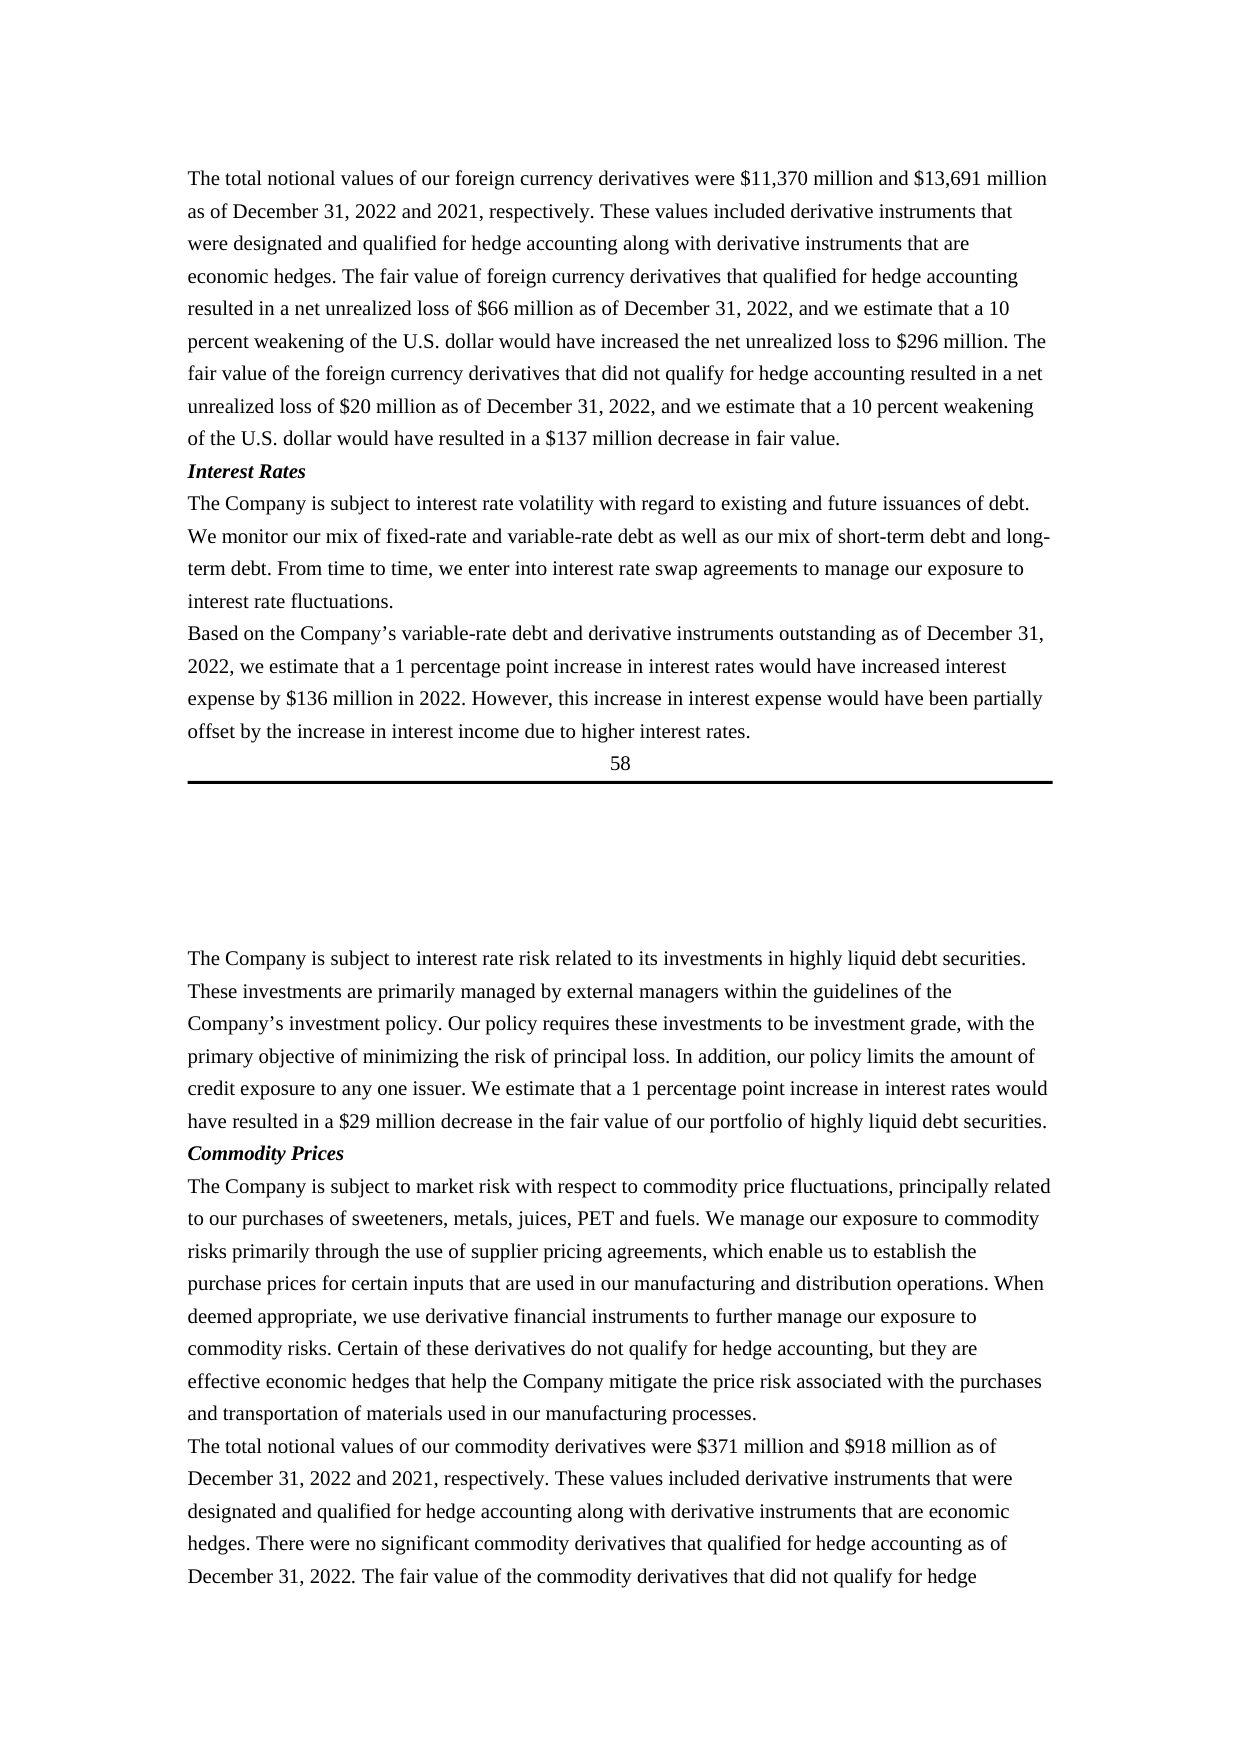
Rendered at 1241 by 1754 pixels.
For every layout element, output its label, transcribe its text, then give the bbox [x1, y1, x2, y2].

text The Company is subject to interest rate risk related to its investments in highly liquid debt securities. These investments are primarily managed by external managers within the guidelines of the Company’s investment policy. Our policy requires these investments to be investment grade, with the primary objective of minimizing the risk of principal loss. In addition, our policy limits the amount of credit exposure to any one issuer. We estimate that a 1 percentage point increase in interest rates would have resulted in a $29 million decrease in the fair value of our portfolio of highly liquid debt securities. [187, 942, 1053, 1137]
text The Company is subject to interest rate volatility with regard to existing and future issuances of debt. We monitor our mix of fixed-rate and variable-rate debt as well as our mix of short-term debt and long-term debt. From time to time, we enter into interest rate swap agreements to manage our exposure to interest rate fluctuations. [187, 487, 1053, 617]
text Commodity Prices [187, 1137, 1053, 1169]
text The total notional values of our foreign currency derivatives were $11,370 million and $13,691 million as of December 31, 2022 and 2021, respectively. These values included derivative instruments that were designated and qualified for hedge accounting along with derivative instruments that are economic hedges. The fair value of foreign currency derivatives that qualified for hedge accounting resulted in a net unrealized loss of $66 million as of December 31, 2022, and we estimate that a 10 percent weakening of the U.S. dollar would have increased the net unrealized loss to $296 million. The fair value of the foreign currency derivatives that did not qualify for hedge accounting resulted in a net unrealized loss of $20 million as of December 31, 2022, and we estimate that a 10 percent weakening of the U.S. dollar would have resulted in a $137 million decrease in fair value. [187, 162, 1053, 454]
text The Company is subject to market risk with respect to commodity price fluctuations, principally related to our purchases of sweeteners, metals, juices, PET and fuels. We manage our exposure to commodity risks primarily through the use of supplier pricing agreements, which enable us to establish the purchase prices for certain inputs that are used in our manufacturing and distribution operations. When deemed appropriate, we use derivative financial instruments to further manage our exposure to commodity risks. Certain of these derivatives do not qualify for hedge accounting, but they are effective economic hedges that help the Company mitigate the price risk associated with the purchases and transportation of materials used in our manufacturing processes. [187, 1169, 1053, 1429]
text Interest Rates [187, 454, 1053, 487]
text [187, 1429, 1053, 1592]
text Based on the Company’s variable-rate debt and derivative instruments outstanding as of December 31, 2022, we estimate that a 1 percentage point increase in interest rates would have increased interest expense by $136 million in 2022. However, this increase in interest expense would have been partially offset by the increase in interest income due to higher interest rates. [187, 617, 1053, 747]
text 58 [187, 747, 1053, 779]
